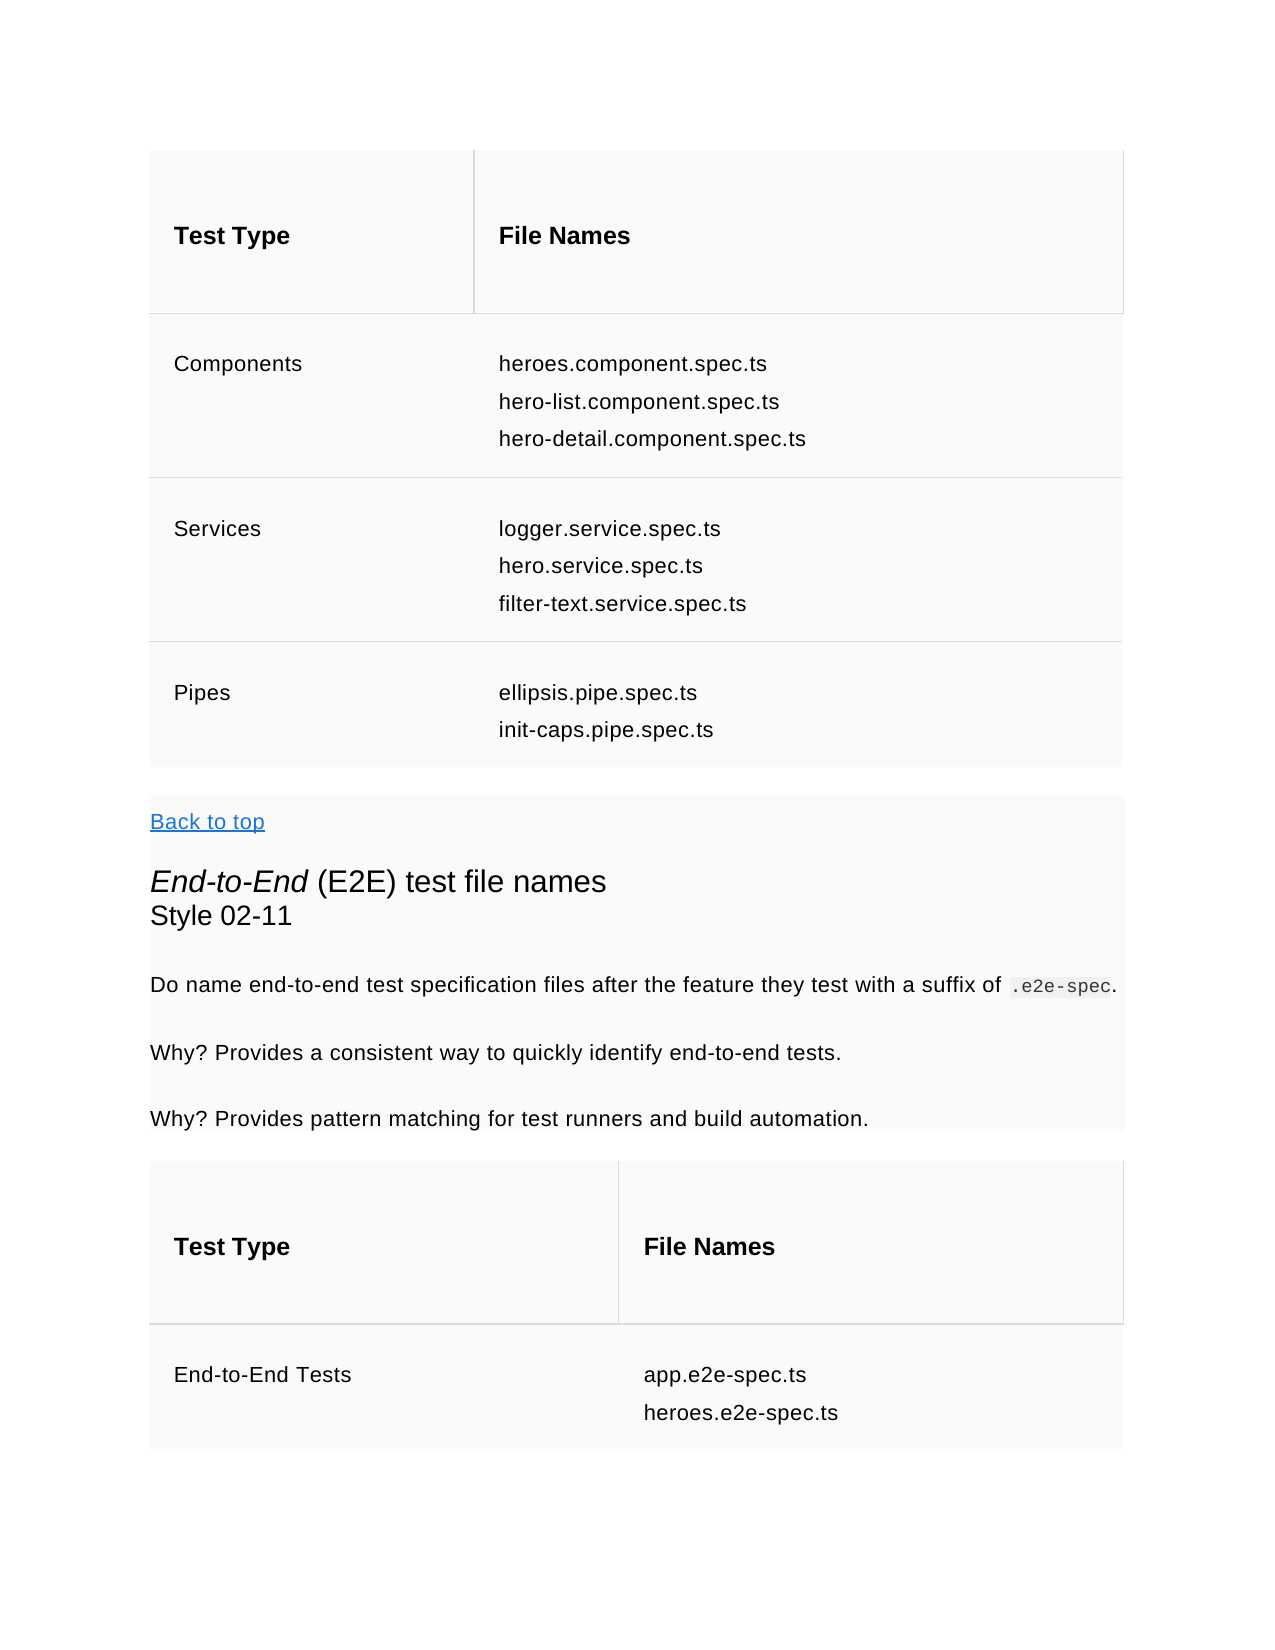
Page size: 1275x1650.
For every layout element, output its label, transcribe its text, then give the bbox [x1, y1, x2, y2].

table_header Test Type [149, 150, 473, 312]
table_cell End-to-End Tests [149, 1325, 618, 1449]
table_cell ellipsis.pipe.spec.ts init-caps.pipe.spec.ts [474, 641, 1123, 767]
table_cell Pipes [149, 642, 474, 767]
text Why? Provides pattern matching for test runners and build automation. [150, 1094, 1125, 1131]
table_cell Components [149, 314, 474, 477]
text Why? Provides a consistent way to quickly identify end-to-end tests. [150, 1027, 1125, 1065]
table_header File Names [619, 1161, 1123, 1323]
table_cell app.e2e-spec.ts heroes.e2e-spec.ts [619, 1325, 1123, 1449]
table_header Test Type [149, 1161, 618, 1323]
text End-to-End (E2E) test file names [150, 863, 1125, 899]
text Style 02-11 [150, 899, 1125, 931]
table_cell logger.service.spec.ts hero.service.spec.ts filter-text.service.spec.ts [474, 477, 1123, 641]
text Do name end-to-end test specification files after the feature they test with a suffix of .e2e-spec. [150, 961, 1125, 998]
table_cell heroes.component.spec.ts hero-list.component.spec.ts hero-detail.component.spec.ts [474, 314, 1123, 477]
table_cell Services [149, 478, 474, 641]
table_header File Names [475, 150, 1123, 312]
text Back to top [150, 796, 1125, 834]
